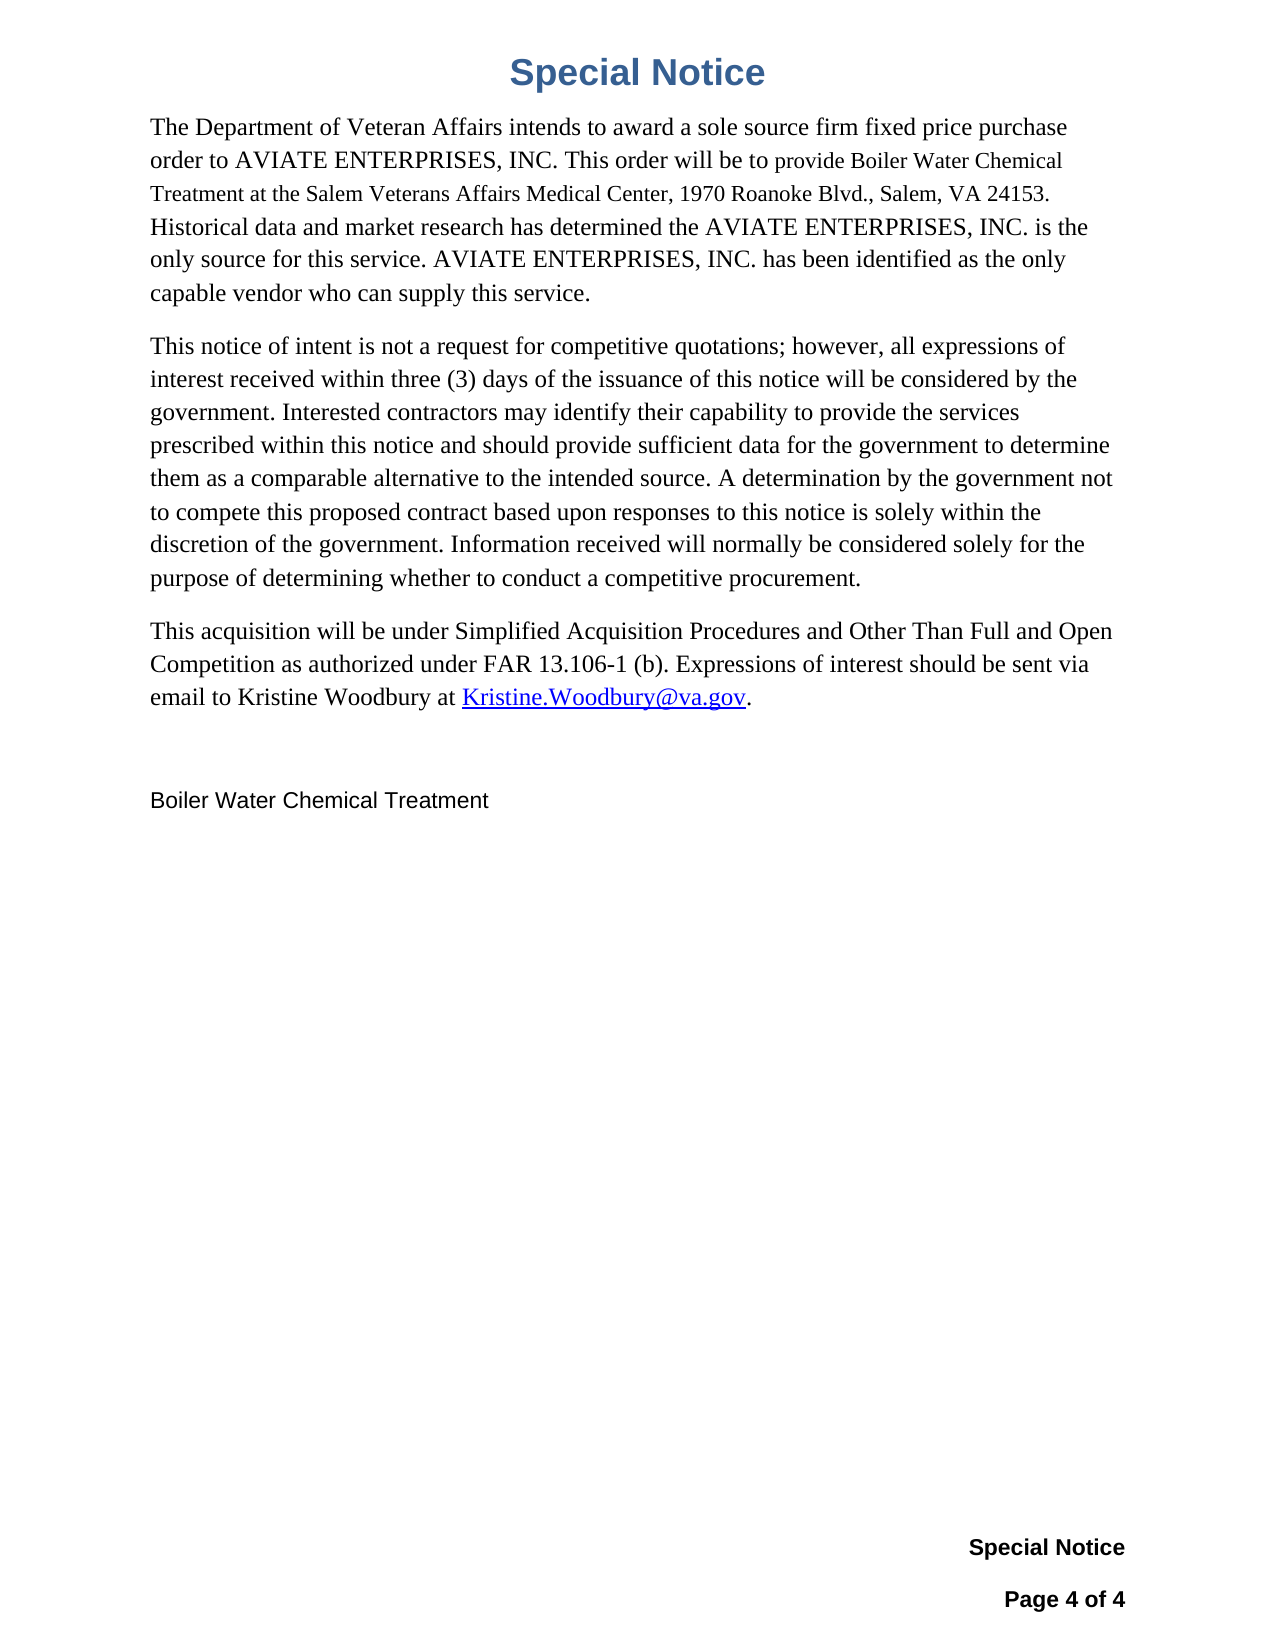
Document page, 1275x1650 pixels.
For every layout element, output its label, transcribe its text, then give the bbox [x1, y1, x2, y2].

text This notice of intent is not a request for competitive quotations; however, all expressions of interest received within three (3) days of the issuance of this notice will be considered by the government. Interested contractors may identify their capability to provide the services prescribed within this notice and should provide sufficient data for the government to determine them as a comparable alternative to the intended source. A determination by the government not to compete this proposed contract based upon responses to this notice is solely within the discretion of the government. Information received will normally be considered solely for the purpose of determining whether to conduct a competitive procurement. [150, 331, 1125, 591]
text The Department of Veteran Affairs intends to award a sole source firm fixed price purchase order to AVIATE ENTERPRISES, INC. This order will be to provide Boiler Water Chemical Treatment at the Salem Veterans Affairs Medical Center, 1970 Roanoke Blvd., Salem, VA 24153. Historical data and market research has determined the AVIATE ENTERPRISES, INC. is the only source for this service. AVIATE ENTERPRISES, INC. has been identified as the only capable vendor who can supply this service. [150, 112, 1125, 306]
text This acquisition will be under Simplified Acquisition Procedures and Other Than Full and Open Competition as authorized under FAR 13.106-1 (b). Expressions of interest should be sent via email to Kristine Woodbury at Kristine.Woodbury@va.gov. [150, 616, 1125, 711]
text Boiler Water Chemical Treatment [150, 787, 1125, 814]
